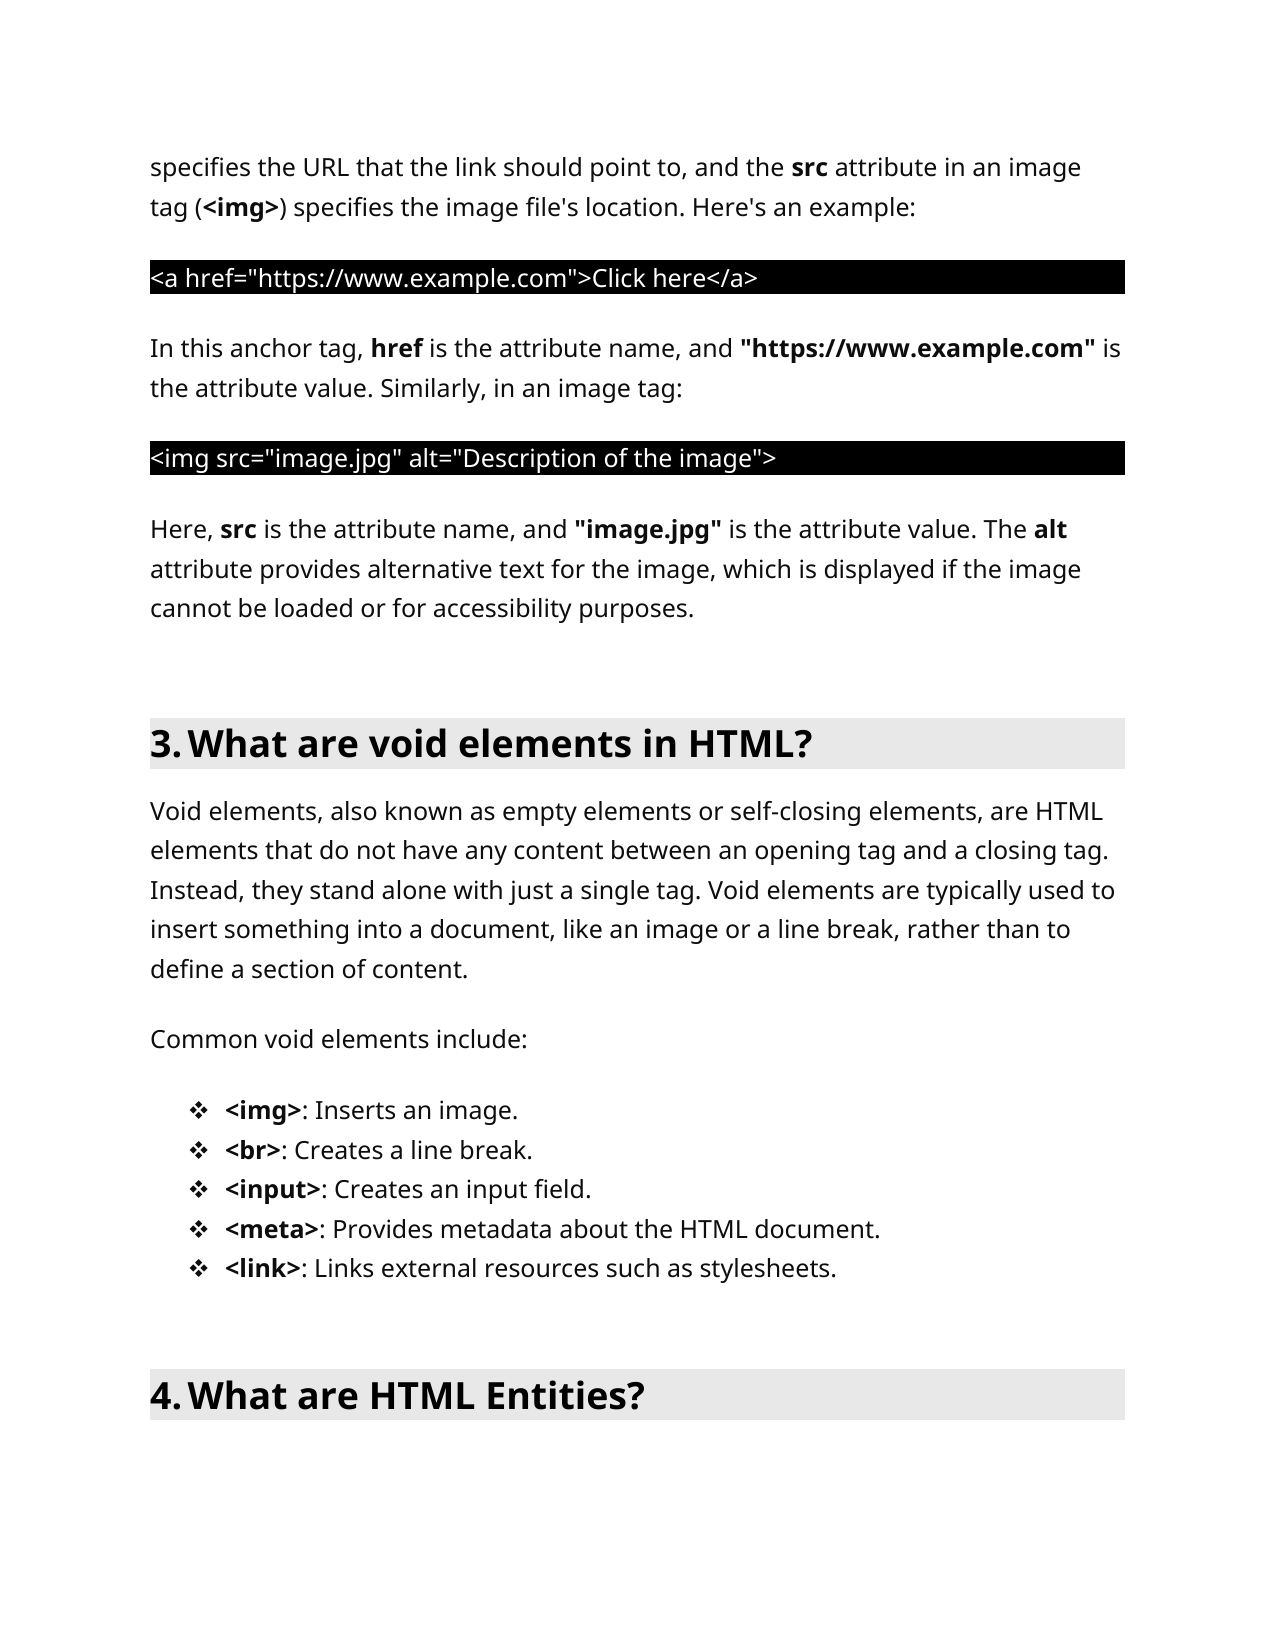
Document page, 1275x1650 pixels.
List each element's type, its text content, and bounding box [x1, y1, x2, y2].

list <link>: Links external resources such as stylesheets. [187, 1251, 1125, 1324]
text Here, src is the attribute name, and "image.jpg" is the attribute value. The alt attribute provides alternative text for the image, which is displayed if the image cannot be loaded or for accessibility purposes. [150, 512, 1125, 625]
list What are HTML Entities? [150, 1369, 1125, 1420]
text Common void elements include: [150, 1022, 1125, 1056]
list <br>: Creates a line break. [187, 1132, 1125, 1166]
text <a href="https://www.example.com">Click here</a> [150, 260, 1125, 294]
list <input>: Creates an input field. [187, 1172, 1125, 1206]
list <img>: Inserts an image. [187, 1093, 1125, 1127]
text Void elements, also known as empty elements or self-closing elements, are HTML elements that do not have any content between an opening tag and a closing tag. Instead, they stand alone with just a single tag. Void elements are typically used to insert something into a document, like an image or a line break, rather than to define a section of content. [150, 793, 1125, 986]
list <meta>: Provides metadata about the HTML document. [187, 1211, 1125, 1245]
text In this anchor tag, href is the attribute name, and "https://www.example.com" is the attribute value. Similarly, in an image tag: [150, 331, 1125, 404]
text <img src="image.jpg" alt="Description of the image"> [150, 441, 1125, 475]
list What are void elements in HTML? [150, 718, 1125, 769]
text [150, 150, 1125, 223]
